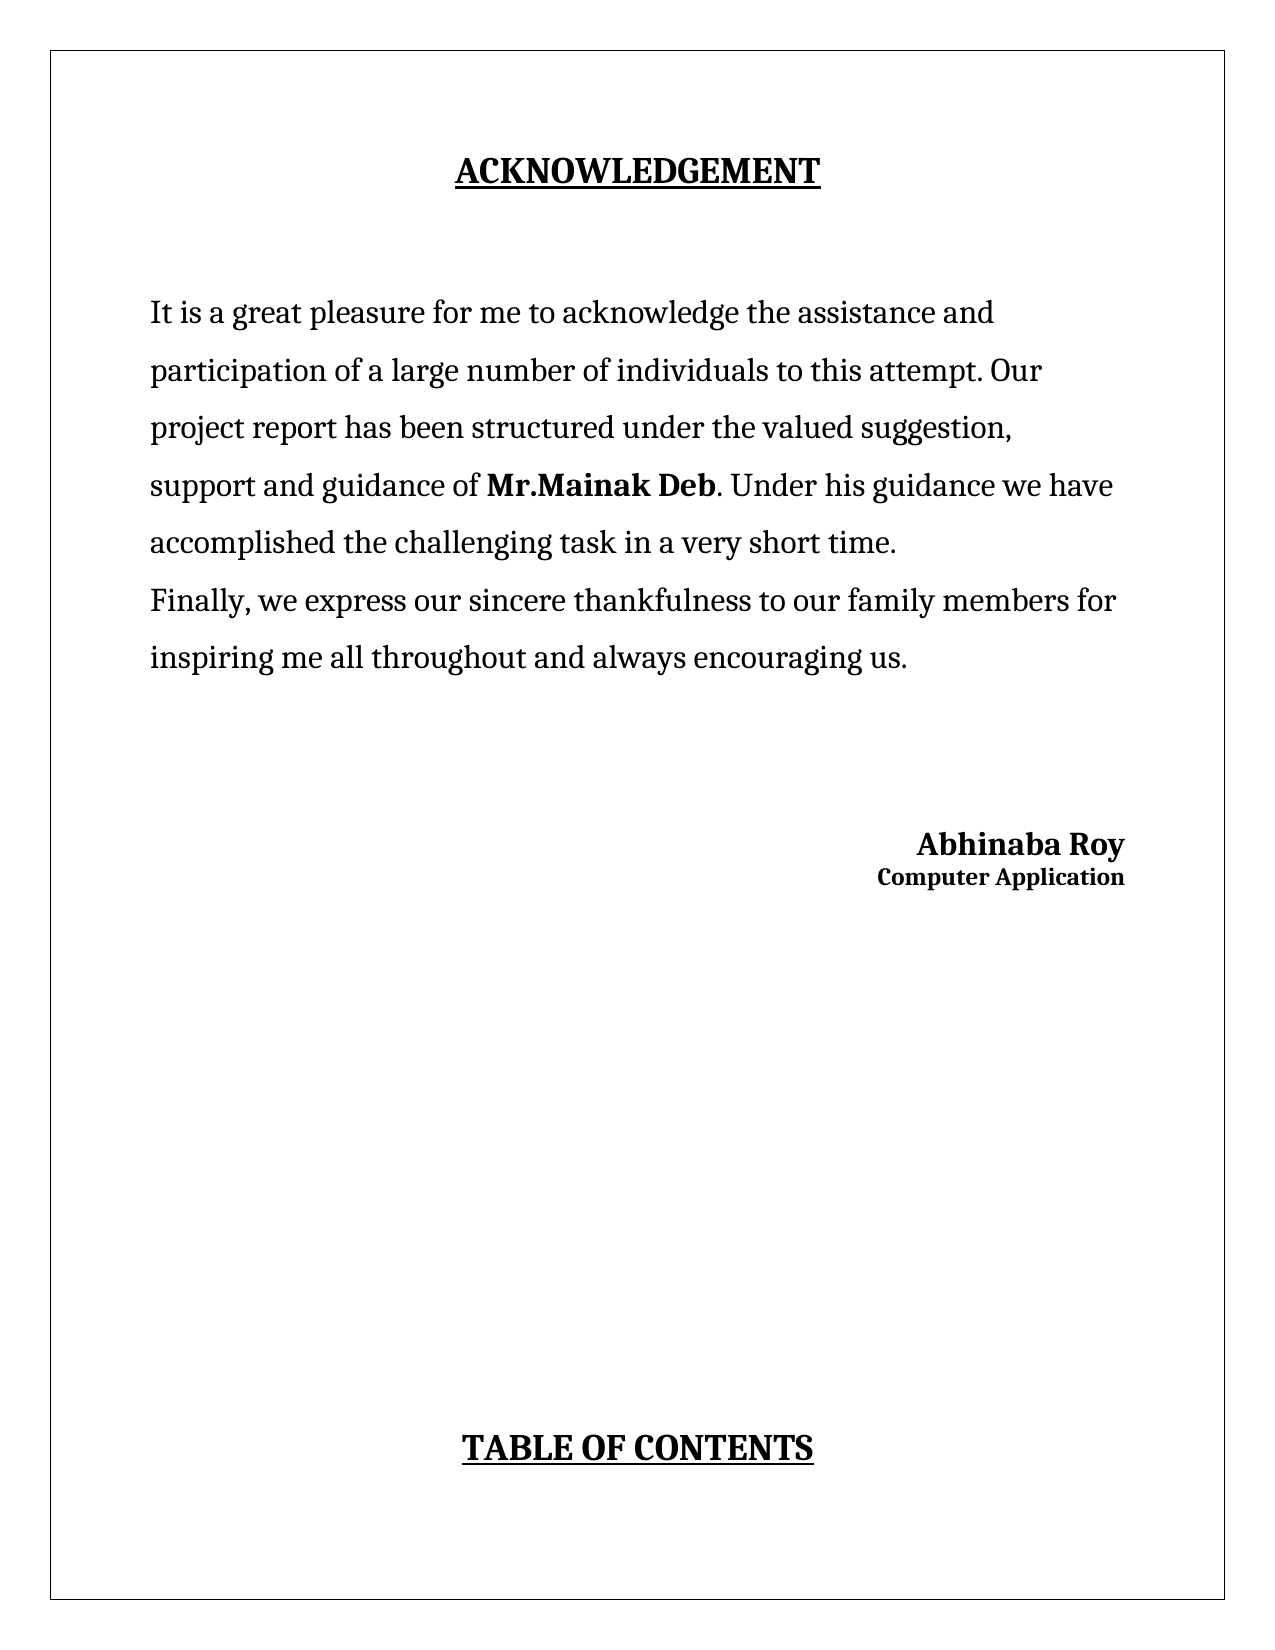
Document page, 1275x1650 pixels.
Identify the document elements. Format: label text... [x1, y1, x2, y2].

text Abhinaba Roy [165, 825, 1125, 863]
text Computer Application [165, 863, 1125, 892]
text ACKNOWLEDGEMENT [150, 150, 1125, 193]
text TABLE OF CONTENTS [150, 1426, 1125, 1469]
text Finally, we express our sincere thankfulness to our family members for inspiring me all throughout and always encouraging us. [150, 581, 1125, 677]
text It is a great pleasure for me to acknowledge the assistance and participation of a large number of individuals to this attempt. Our project report has been structured under the valued suggestion, support and guidance of Mr.Mainak Deb. Under his guidance we have accomplished the challenging task in a very short time. [150, 294, 1125, 562]
